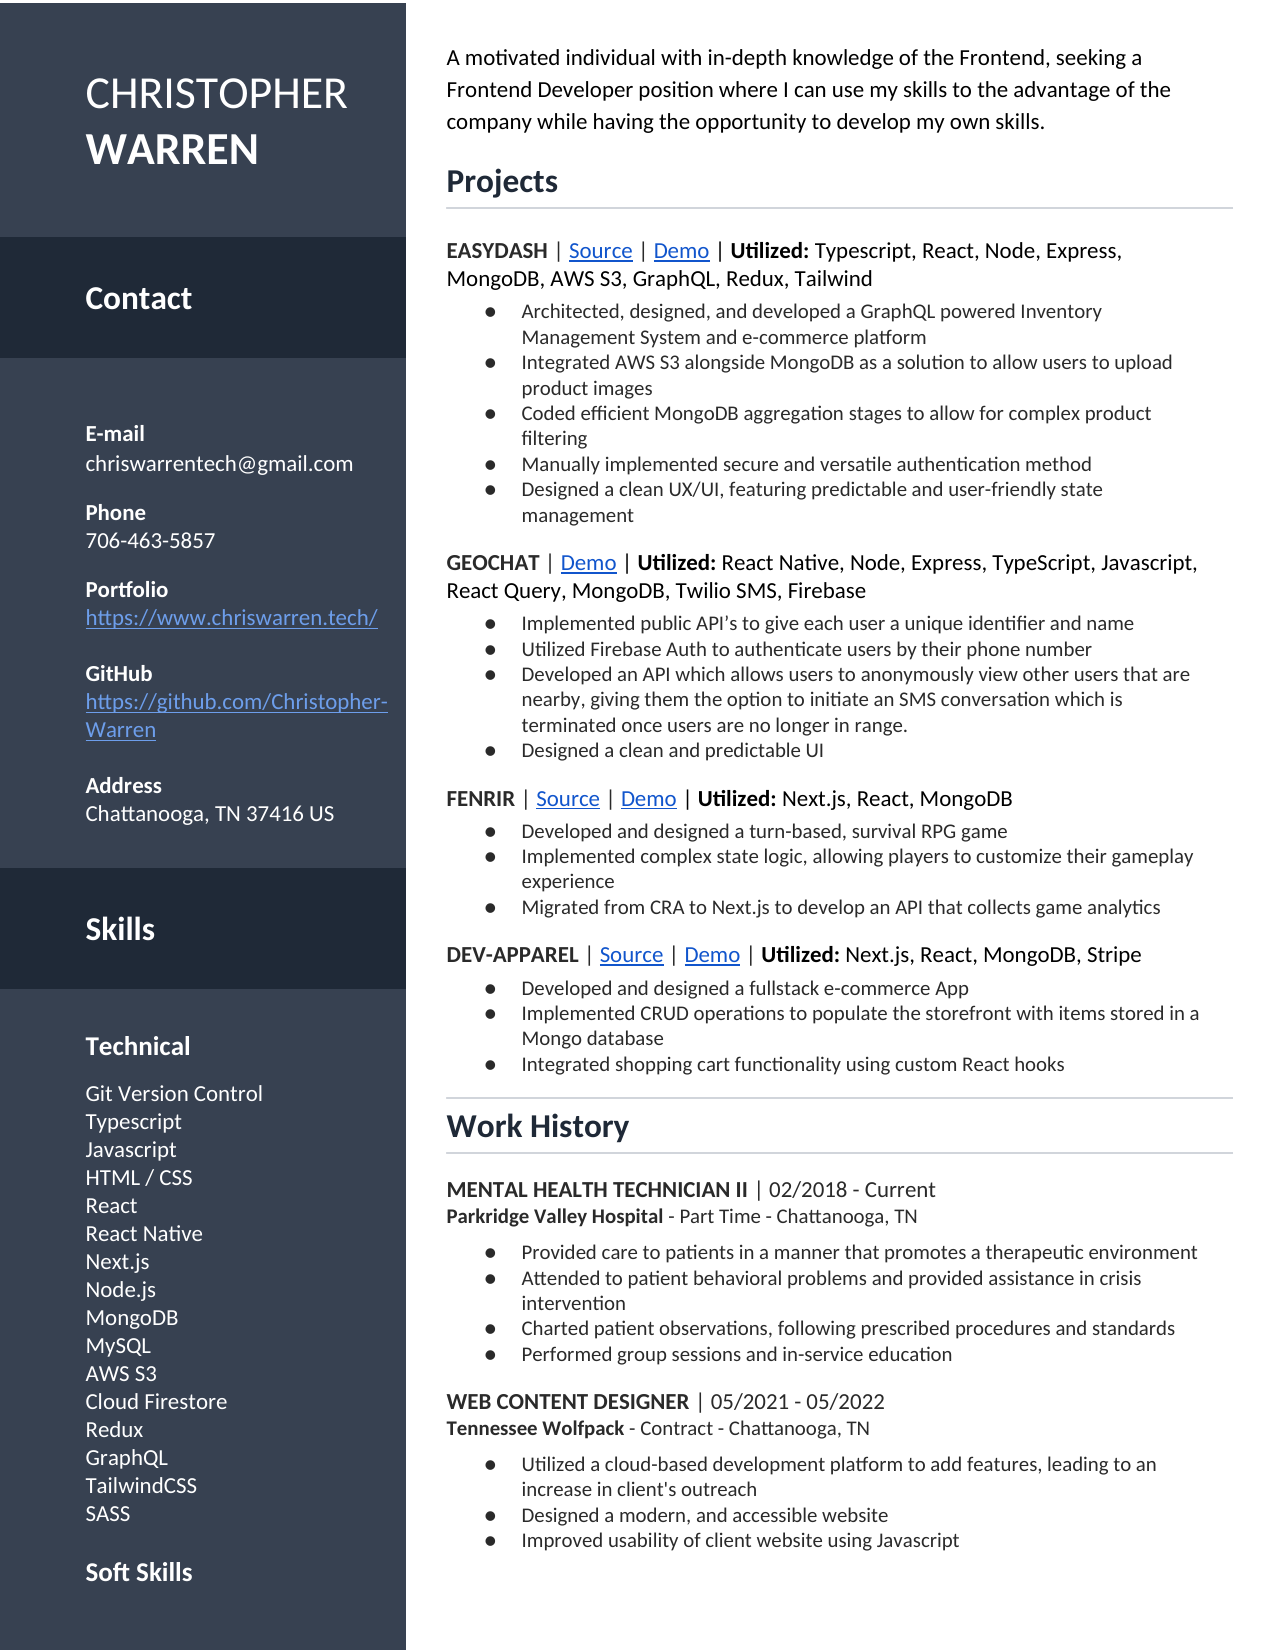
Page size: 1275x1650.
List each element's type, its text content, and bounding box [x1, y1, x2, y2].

table_cell Skills [0, 868, 406, 989]
table_header A motivated individual with in-depth knowledge of the Frontend, seeking a Frontend Developer position where I can use my skills to the advantage of the company while having the opportunity to develop my own skills. Projects EASYDASH | Source | Demo | Utilized: Typescript, React, Node, Express, MongoDB, AWS S3, GraphQL, Redux, Tailwind Architected, designed, and developed a GraphQL powered Inventory Management System and e-commerce platform Integrated AWS S3 alongside MongoDB as a solution to allow users to upload product images Coded efficient MongoDB aggregation stages to allow for complex product filtering Manually implemented secure and versatile authentication method Designed a clean UX/UI, featuring predictable and user-friendly state management GEOCHAT | Demo | Utilized: React Native, Node, Express, TypeScript, Javascript, React Query, MongoDB, Twilio SMS, Firebase Implemented public API’s to give each user a unique identifier and name Utilized Firebase Auth to authenticate users by their phone number Developed an API which allows users to anonymously view other users that are nearby, giving them the option to initiate an SMS conversation which is terminated once users are no longer in range. Designed a clean and predictable UI FENRIR | Source | Demo | Utilized: Next.js, React, MongoDB Developed and designed a turn-based, survival RPG game Implemented complex state logic, allowing players to customize their gameplay experience Migrated from CRA to Next.js to develop an API that collects game analytics DEV-APPAREL | Source | Demo | Utilized: Next.js, React, MongoDB, Stripe Developed and designed a fullstack e-commerce App Implemented CRUD operations to populate the storefront with items stored in a Mongo database Integrated shopping cart functionality using custom React hooks Work History MENTAL HEALTH TECHNICIAN II | 02/2018 - Current Parkridge Valley Hospital - Part Time - Chattanooga, TN Provided care to patients in a manner that promotes a therapeutic environment Attended to patient behavioral problems and provided assistance in crisis intervention Charted patient observations, following prescribed procedures and standards Performed group sessions and in-service education WEB CONTENT DESIGNER | 05/2021 - 05/2022 Tennessee Wolfpack - Contract - Chattanooga, TN Utilized a cloud-based development platform to add features, leading to an increase in client's outreach Designed a modern, and accessible website Improved usability of client website using Javascript [406, 3, 1273, 1650]
table_cell Contact [0, 237, 406, 358]
table_cell E-mail chriswarrentech@gmail.com Phone 706-463-5857 Portfolio https://www.chriswarren.tech/ GitHub https://github.com/Christopher-Warren Address Chattanooga, TN 37416 US [0, 358, 406, 868]
table_header CHRISTOPHER WARREN [0, 3, 406, 237]
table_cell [0, 989, 406, 1650]
